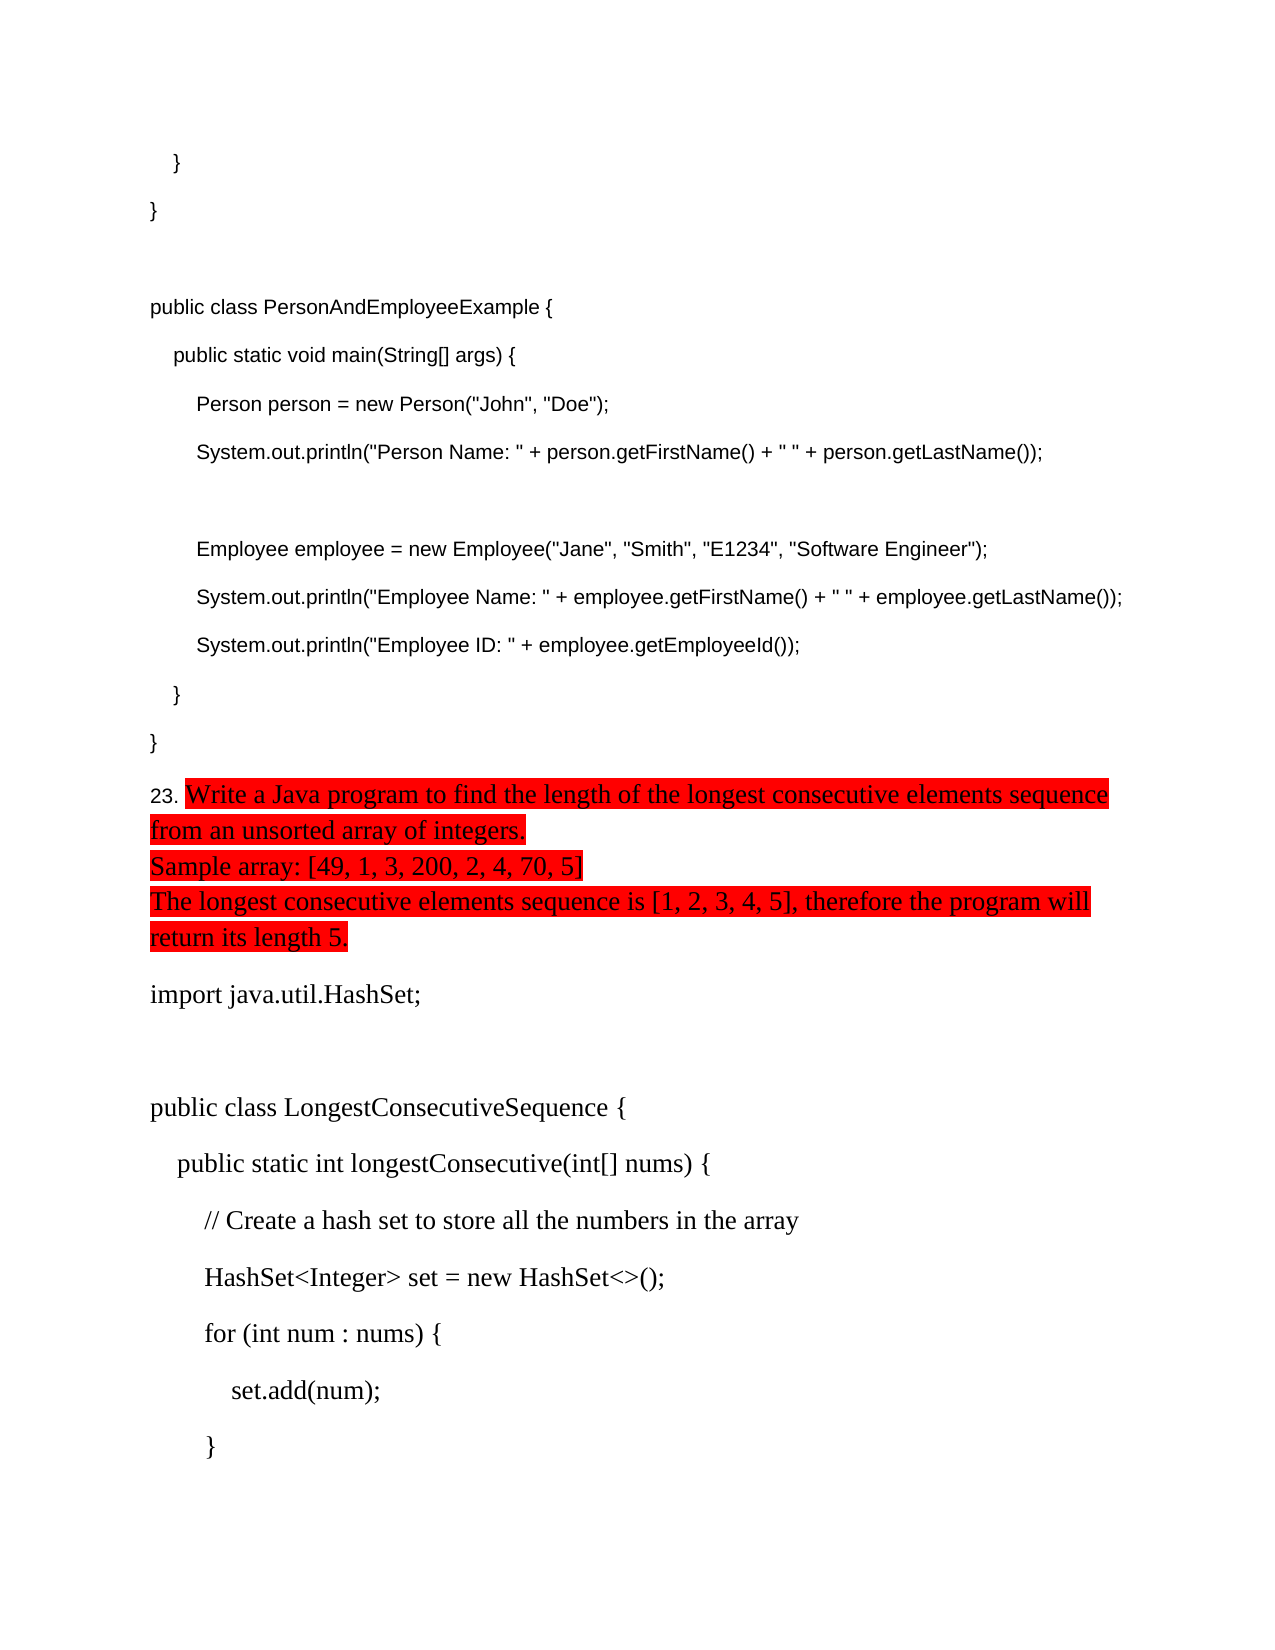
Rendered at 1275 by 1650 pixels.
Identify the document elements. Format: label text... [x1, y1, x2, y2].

text for (int num : nums) { [150, 1317, 1125, 1348]
text HashSet<Integer> set = new HashSet<>(); [150, 1261, 1125, 1292]
text public class LongestConsecutiveSequence { [150, 1091, 1125, 1122]
text // Create a hash set to store all the numbers in the array [150, 1204, 1125, 1235]
text public static void main(String[] args) { [150, 343, 1125, 367]
text } [150, 682, 1125, 706]
text System.out.println("Employee ID: " + employee.getEmployeeId()); [150, 633, 1125, 657]
text System.out.println("Person Name: " + person.getFirstName() + " " + person.getLastName()); [150, 440, 1125, 464]
text } [150, 1430, 1125, 1461]
text public static int longestConsecutive(int[] nums) { [150, 1147, 1125, 1179]
text } [150, 198, 1125, 222]
text } [150, 150, 1125, 174]
text public class PersonAndEmployeeExample { [150, 295, 1125, 319]
text Person person = new Person("John", "Doe"); [150, 392, 1125, 416]
text set.add(num); [150, 1374, 1125, 1405]
text import java.util.HashSet; [150, 978, 1125, 1009]
text 23. Write a Java program to find the length of the longest consecutive elements sequence from an unsorted array of integers. Sample array: [49, 1, 3, 200, 2, 4, 70, 5] The longest consecutive elements sequence is [1, 2, 3, 4, 5], therefore the program will return its length 5. [150, 778, 1125, 952]
text Employee employee = new Employee("Jane", "Smith", "E1234", "Software Engineer"); [150, 537, 1125, 561]
text } [150, 730, 1125, 754]
text System.out.println("Employee Name: " + employee.getFirstName() + " " + employee.getLastName()); [150, 585, 1125, 609]
